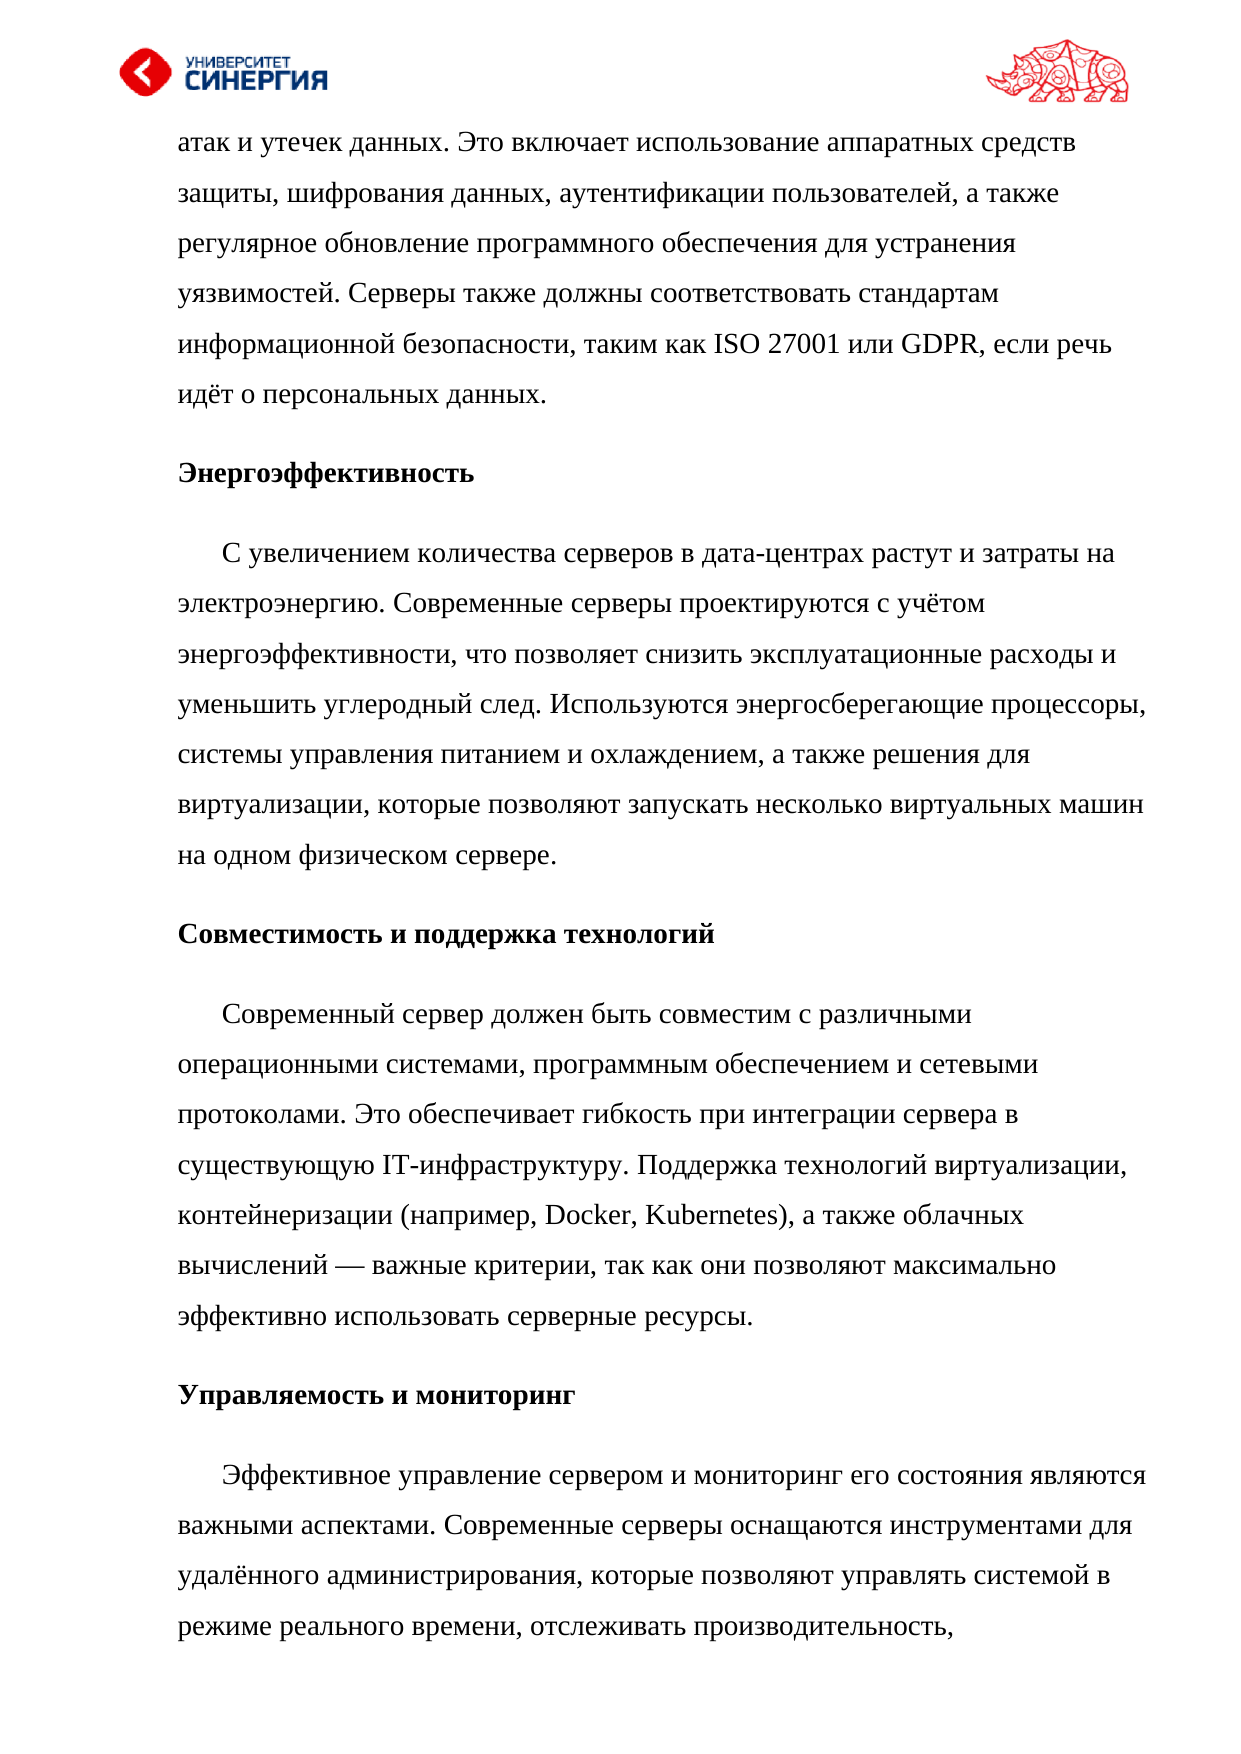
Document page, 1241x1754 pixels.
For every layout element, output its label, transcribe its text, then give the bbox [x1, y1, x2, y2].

picture [0, 0, 1236, 125]
text Современный сервер должен быть совместим с различными операционными системами, программным обеспечением и сетевыми протоколами. Это обеспечивает гибкость при интеграции сервера в существующую IT-инфраструктуру. Поддержка технологий виртуализации, контейнеризации (например, Docker, Kubernetes), а также облачных вычислений — важные критерии, так как они позволяют максимально эффективно использовать серверные ресурсы. [177, 996, 1152, 1331]
text С увеличением количества серверов в дата-центрах растут и затраты на электроэнергию. Современные серверы проектируются с учётом энергоэффективности, что позволяет снизить эксплуатационные расходы и уменьшить углеродный след. Используются энергосберегающие процессоры, системы управления питанием и охлаждением, а также решения для виртуализации, которые позволяют запускать несколько виртуальных машин на одном физическом сервере. [177, 535, 1152, 871]
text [177, 1457, 1152, 1641]
text Совместимость и поддержка технологий [177, 916, 1152, 950]
text Энергоэффективность [177, 456, 1152, 489]
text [177, 125, 1152, 410]
text Управляемость и мониторинг [177, 1377, 1152, 1411]
